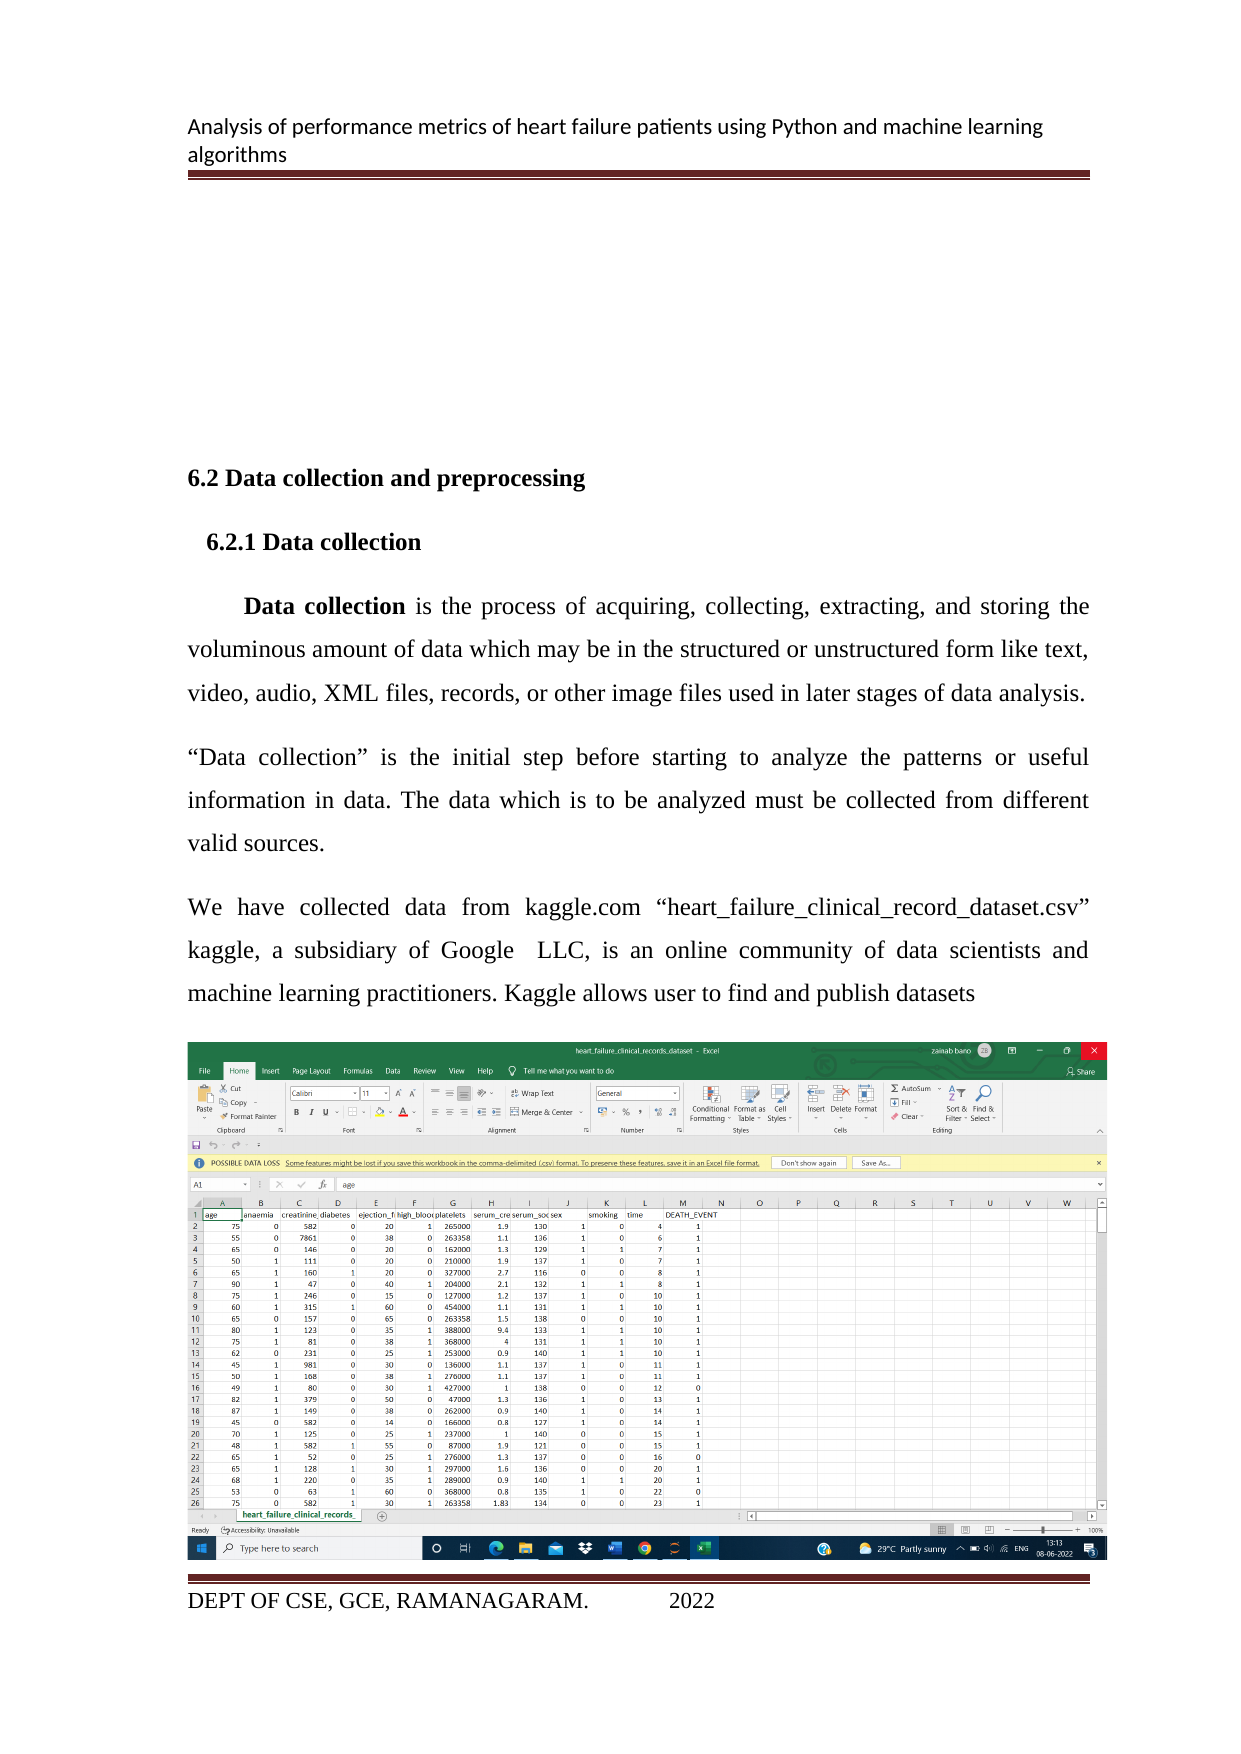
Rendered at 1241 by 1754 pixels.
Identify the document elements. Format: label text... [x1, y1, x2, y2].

text We have collected data from kaggle.com “heart_failure_clinical_record_dataset.csv” kaggle, a subsidiary of Google LLC, is an online community of data scientists and machine learning practitioners. Kaggle allows user to find and publish datasets [187, 892, 1090, 1007]
text 6.2 Data collection and preprocessing [187, 463, 1090, 492]
text 6.2.1 Data collection [187, 527, 1090, 556]
text “Data collection” is the initial step before starting to analyze the patterns or useful information in data. The data which is to be analyzed must be collected from different valid sources. [187, 742, 1090, 857]
picture [187, 1042, 1108, 1560]
text Data collection is the process of acquiring, collecting, extracting, and storing the voluminous amount of data which may be in the structured or unstructured form like text, video, audio, XML files, records, or other image files used in later stages of data analysis. [187, 591, 1090, 706]
